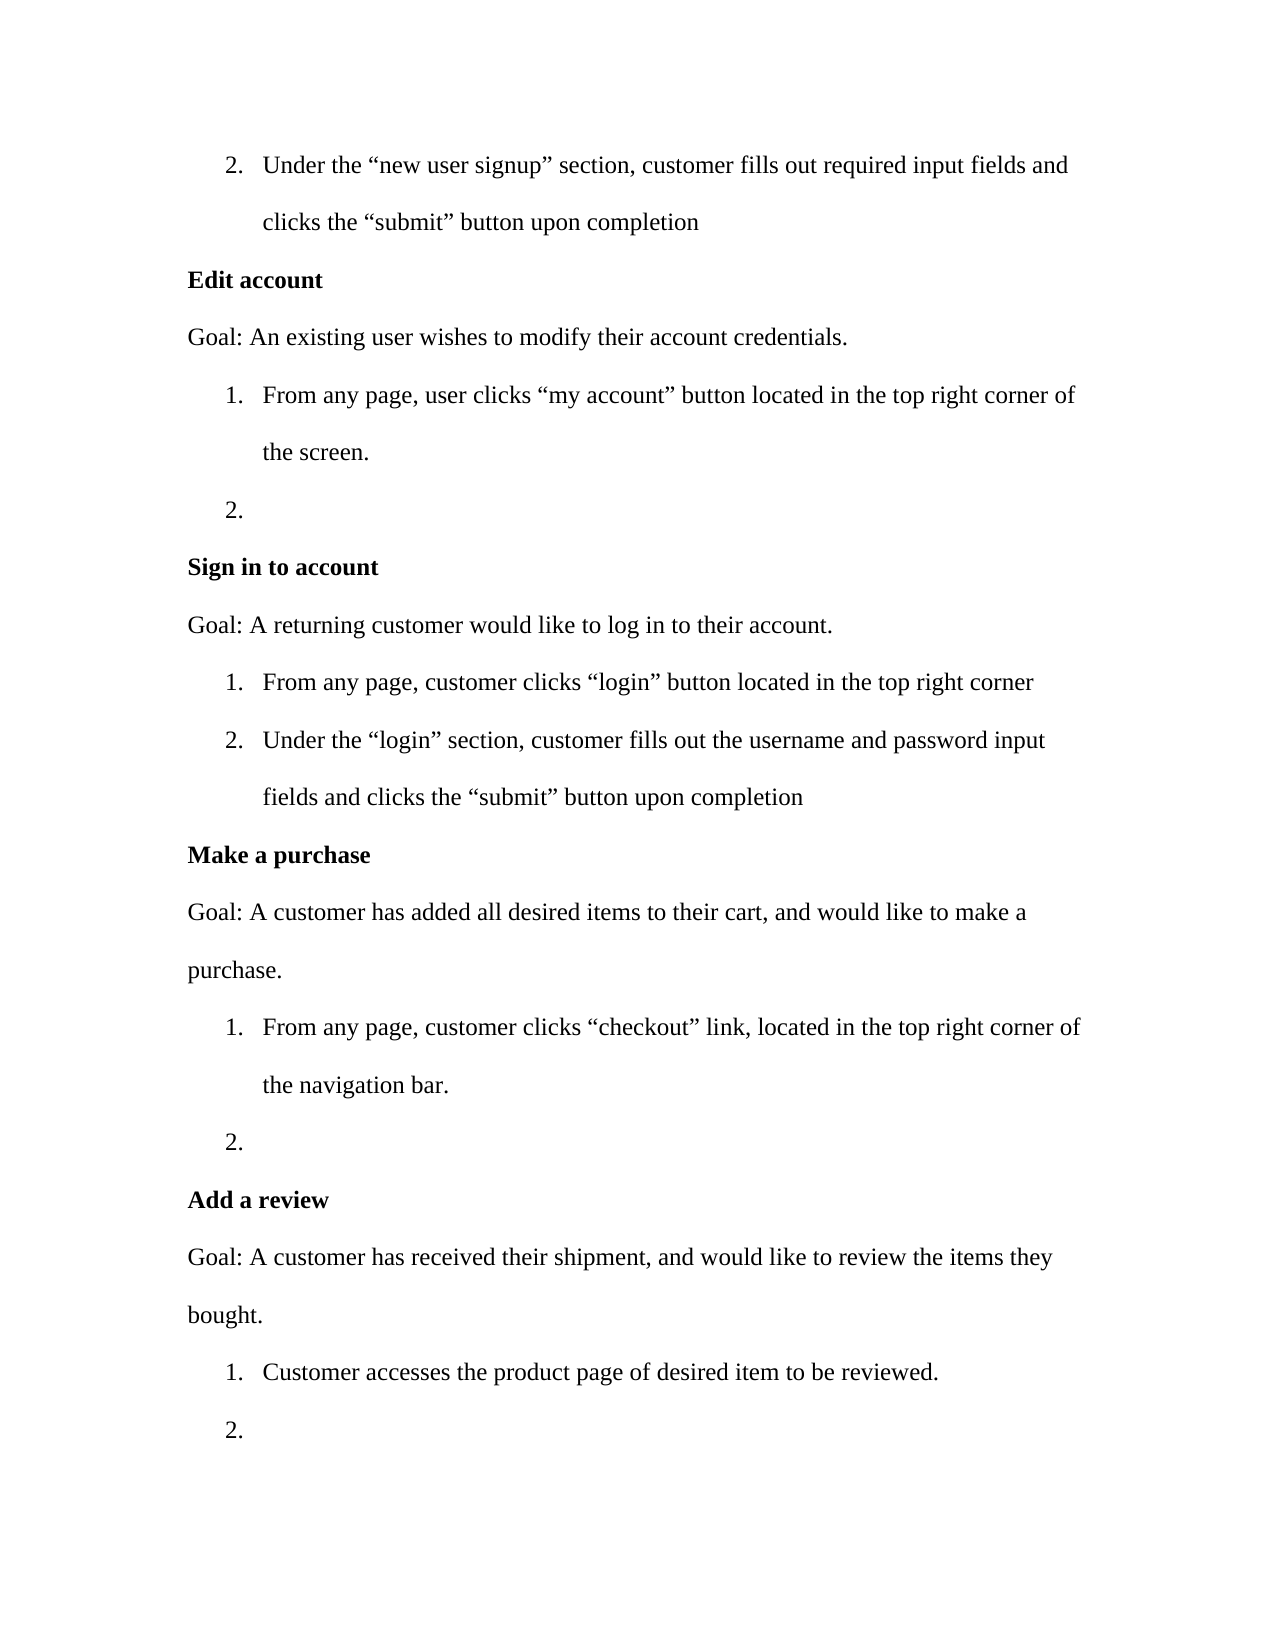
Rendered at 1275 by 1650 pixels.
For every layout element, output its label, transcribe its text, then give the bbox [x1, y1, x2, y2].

text Add a review [187, 1185, 1087, 1214]
text Make a purchase [187, 840, 1087, 869]
text Goal: An existing user wishes to modify their account credentials. [187, 322, 1087, 351]
list Under the “login” section, customer fills out the username and password input fields and clicks the “submit” button upon completion [225, 725, 1087, 811]
text Sign in to account [187, 552, 1087, 581]
text Goal: A customer has added all desired items to their cart, and would like to make a purchase. [187, 897, 1087, 984]
list Customer accesses the product page of desired item to be reviewed. [225, 1357, 1087, 1386]
list Under the “new user signup” section, customer fills out required input fields and clicks the “submit” button upon completion [225, 150, 1087, 236]
list From any page, customer clicks “checkout” link, located in the top right corner of the navigation bar. [225, 1012, 1087, 1099]
text Edit account [187, 265, 1087, 294]
text Goal: A customer has received their shipment, and would like to review the items they bought. [187, 1242, 1087, 1329]
list From any page, customer clicks “login” button located in the top right corner [225, 667, 1087, 696]
text Goal: A returning customer would like to log in to their account. [187, 610, 1087, 639]
list From any page, user clicks “my account” button located in the top right corner of the screen. [225, 380, 1087, 466]
